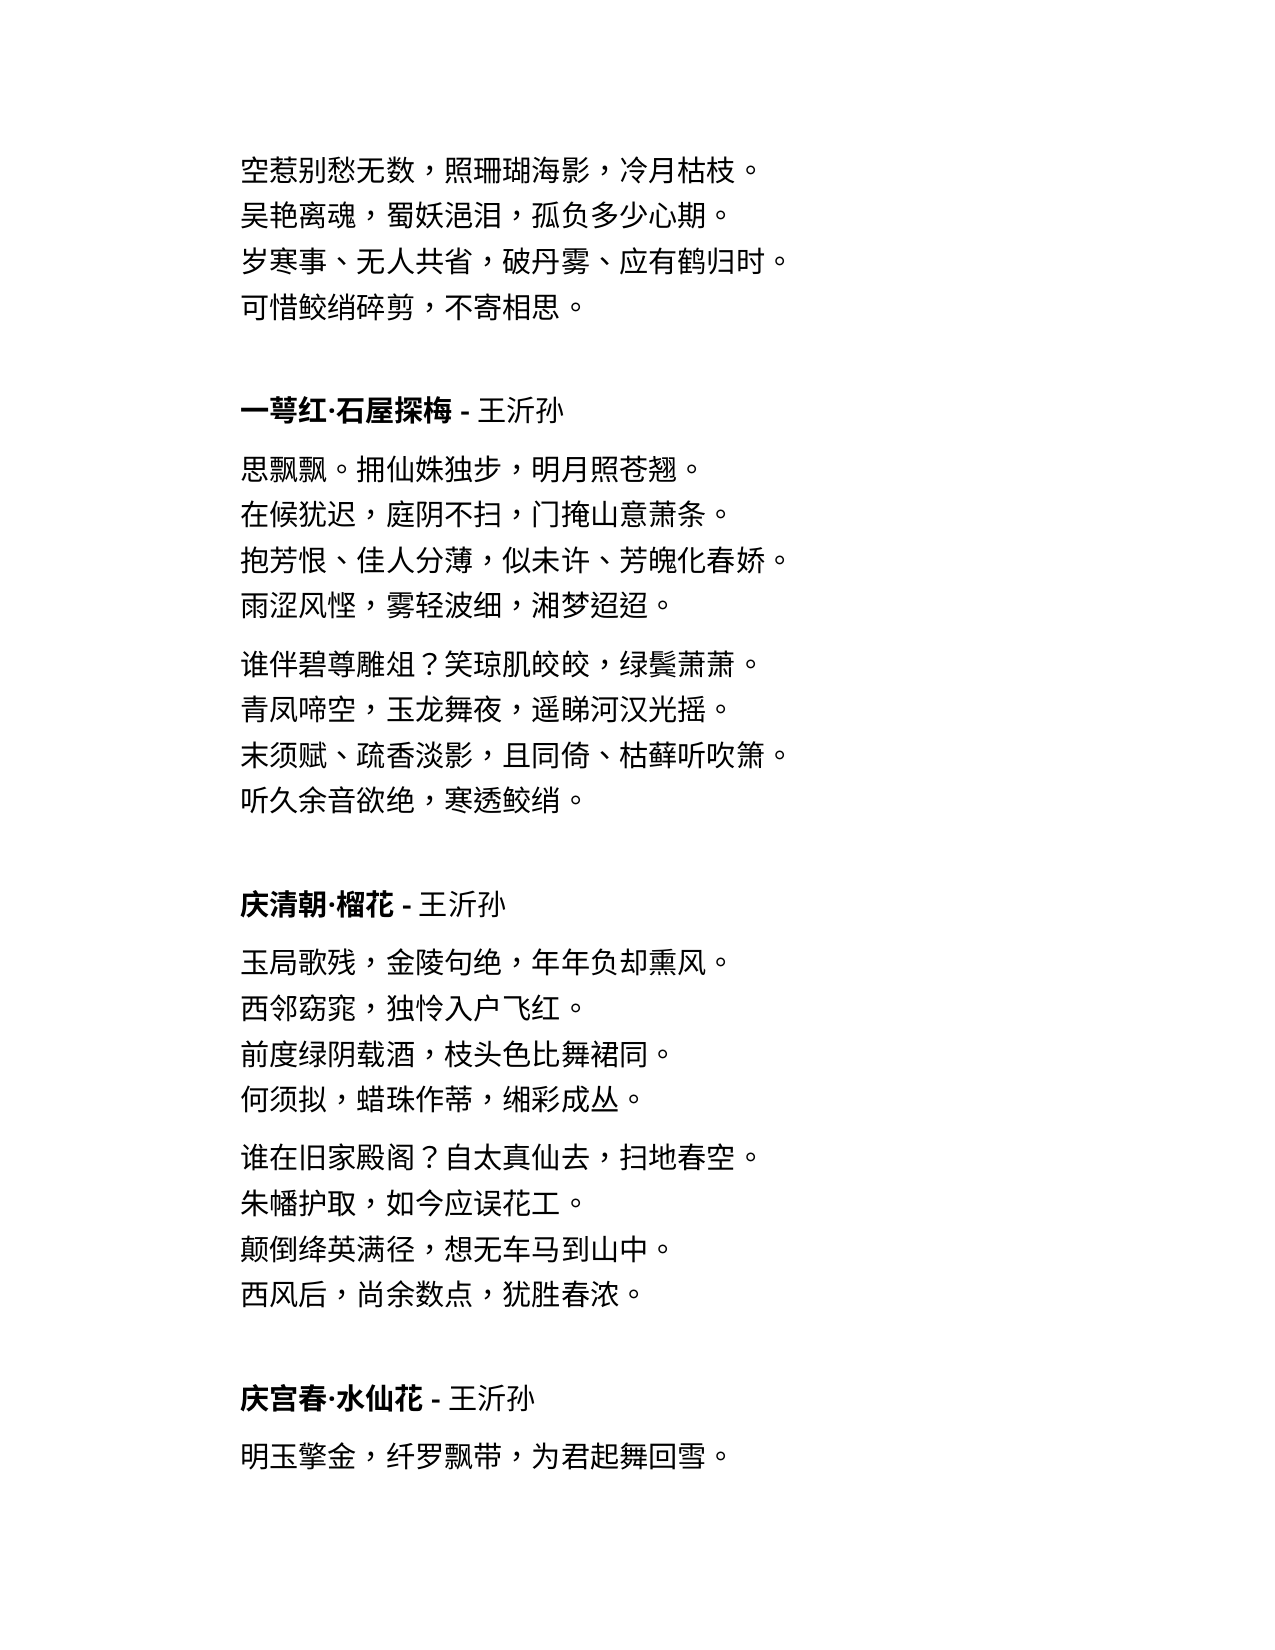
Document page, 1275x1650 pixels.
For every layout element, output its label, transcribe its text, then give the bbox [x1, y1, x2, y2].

text 思飘飘。拥仙姝独步，明月照苍翘。 [240, 449, 1125, 488]
text 明玉擎金，纤罗飘带，为君起舞回雪。 [240, 1436, 1125, 1476]
text 颠倒绛英满径，想无车马到山中。 [240, 1229, 1125, 1268]
text 何须拟，蜡珠作蒂，缃彩成丛。 [240, 1079, 1125, 1119]
text 可惜鲛绡碎剪，不寄相思。 [240, 287, 1125, 327]
text 岁寒事、无人共省，破丹雾、应有鹤归时。 [240, 241, 1125, 281]
text 空惹别愁无数，照珊瑚海影，冷月枯枝。 [240, 150, 1125, 190]
text 玉局歌残，金陵句绝，年年负却熏风。 [240, 942, 1125, 982]
text 朱幡护取，如今应误花工。 [240, 1183, 1125, 1223]
text 前度绿阴载酒，枝头色比舞裙同。 [240, 1034, 1125, 1073]
text 西邻窈窕，独怜入户飞红。 [240, 988, 1125, 1028]
text 在候犹迟，庭阴不扫，门掩山意萧条。 [240, 494, 1125, 534]
text 雨涩风悭，雾轻波细，湘梦迢迢。 [240, 586, 1125, 625]
text 西风后，尚余数点，犹胜春浓。 [240, 1274, 1125, 1314]
text 一萼红·石屋探梅 - 王沂孙 [240, 391, 1125, 430]
text 庆宫春·水仙花 - 王沂孙 [240, 1378, 1125, 1418]
text 末须赋、疏香淡影，且同倚、枯藓听吹箫。 [240, 735, 1125, 775]
text 吴艳离魂，蜀妖浥泪，孤负多少心期。 [240, 196, 1125, 235]
text 听久余音欲绝，寒透鲛绡。 [240, 781, 1125, 820]
text 庆清朝·榴花 - 王沂孙 [240, 884, 1125, 924]
text 谁伴碧尊雕俎？笑琼肌皎皎，绿鬓萧萧。 [240, 644, 1125, 683]
text 抱芳恨、佳人分薄，似未许、芳魄化春娇。 [240, 540, 1125, 580]
text 谁在旧家殿阁？自太真仙去，扫地春空。 [240, 1137, 1125, 1177]
text 青凤啼空，玉龙舞夜，遥睇河汉光摇。 [240, 689, 1125, 729]
